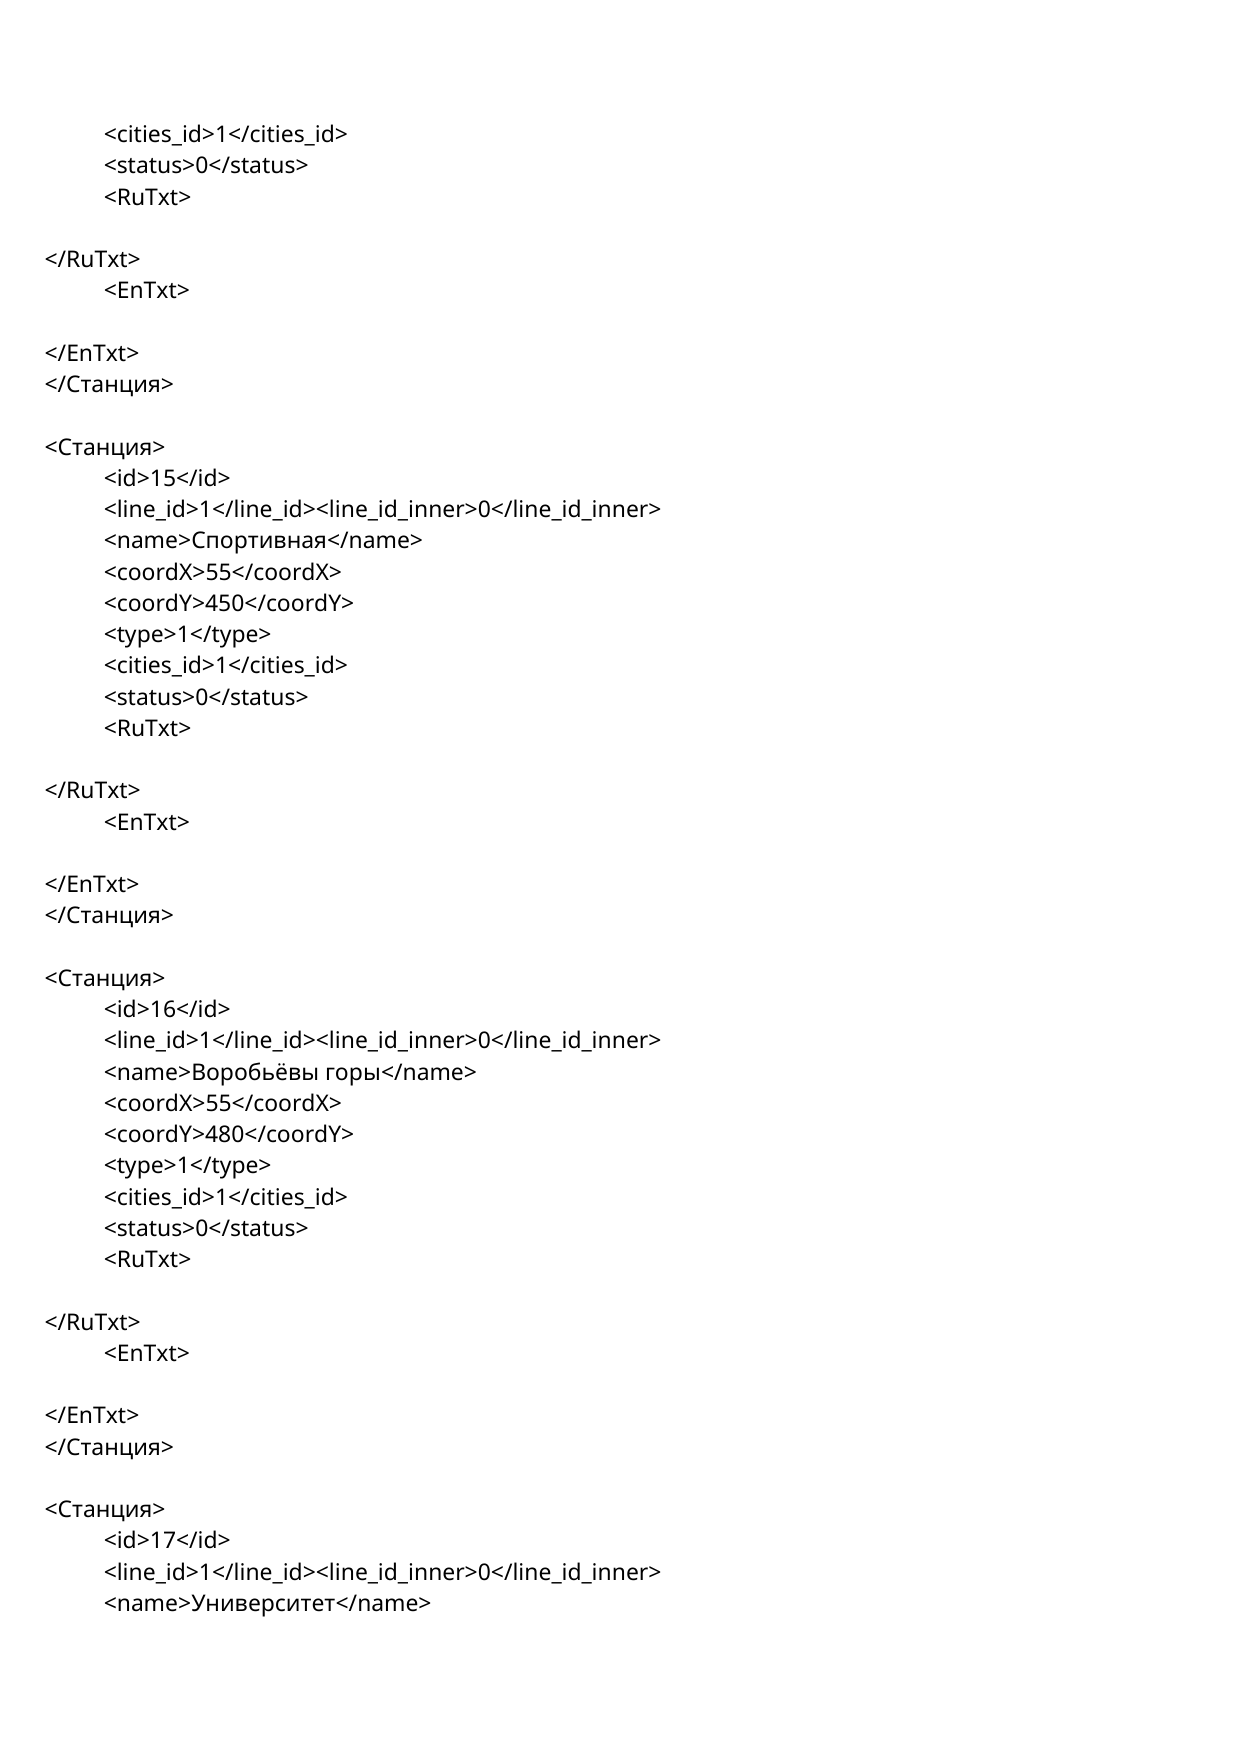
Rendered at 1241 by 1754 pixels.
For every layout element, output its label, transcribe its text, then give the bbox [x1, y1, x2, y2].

text <id>16</id> [44, 993, 1152, 1024]
text <name>Спортивная</name> [44, 524, 1152, 556]
text <status>0</status> [44, 1212, 1152, 1243]
text </EnTxt> [44, 868, 1152, 899]
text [44, 493, 1152, 524]
text </EnTxt> [44, 337, 1152, 368]
text <RuTxt> [44, 1243, 1152, 1274]
text <EnTxt> [44, 1337, 1152, 1368]
text </RuTxt> [44, 774, 1152, 806]
text <id>17</id> [44, 1524, 1152, 1556]
text <coordX>55</coordX> [44, 556, 1152, 587]
text <Станция> [44, 962, 1152, 993]
text <id>15</id> [44, 462, 1152, 493]
text </Станция> [44, 368, 1152, 399]
text <cities_id>1</cities_id> [44, 118, 1152, 149]
text <EnTxt> [44, 806, 1152, 837]
text <line_id>1</line_id><line_id_inner>0</line_id_inner> [44, 1024, 1152, 1056]
text <status>0</status> [44, 681, 1152, 712]
text <EnTxt> [44, 274, 1152, 306]
text <RuTxt> [44, 181, 1152, 212]
text <cities_id>1</cities_id> [44, 1181, 1152, 1212]
text </Станция> [44, 1431, 1152, 1462]
text <cities_id>1</cities_id> [44, 649, 1152, 681]
text <name>Университет</name> [44, 1587, 1152, 1618]
text <RuTxt> [44, 712, 1152, 743]
text </Станция> [44, 899, 1152, 931]
text </RuTxt> [44, 1306, 1152, 1337]
text <status>0</status> [44, 149, 1152, 181]
text <Станция> [44, 1493, 1152, 1524]
text <type>1</type> [44, 1149, 1152, 1181]
text </RuTxt> [44, 243, 1152, 274]
text <type>1</type> [44, 618, 1152, 649]
text <coordX>55</coordX> [44, 1087, 1152, 1118]
text <name>Воробьёвы горы</name> [44, 1056, 1152, 1087]
text <line_id>1</line_id><line_id_inner>0</line_id_inner> [44, 1556, 1152, 1587]
text <Станция> [44, 431, 1152, 462]
text <coordY>450</coordY> [44, 587, 1152, 618]
text <coordY>480</coordY> [44, 1118, 1152, 1149]
text </EnTxt> [44, 1399, 1152, 1431]
